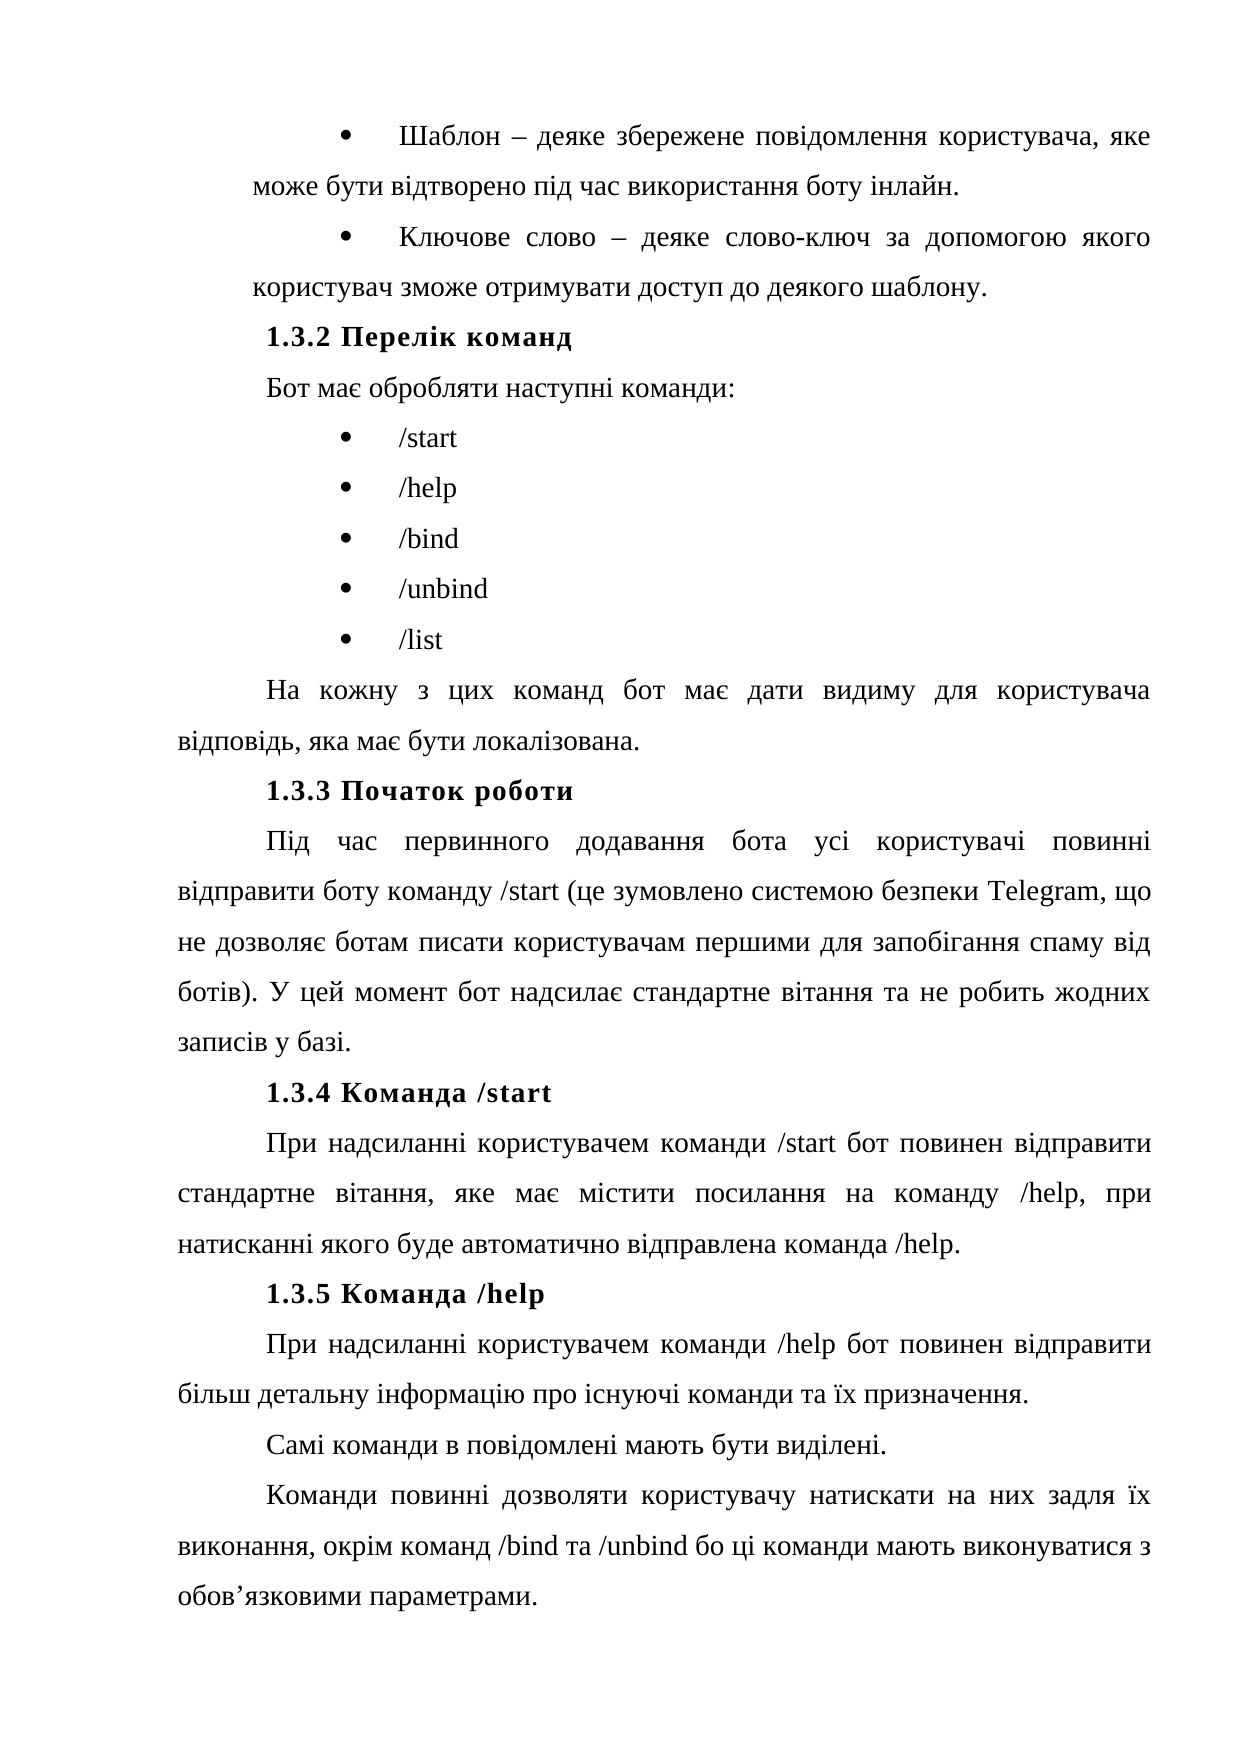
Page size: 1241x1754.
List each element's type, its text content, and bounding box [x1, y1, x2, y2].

text /start [252, 420, 1152, 454]
text Бот має обробляти наступні команди: [177, 370, 1152, 403]
text /unbind [252, 571, 1152, 605]
text Початок роботи [177, 773, 1152, 806]
text Під час первинного додавання бота усі користувачі повинні відправити боту команду /start (це зумовлено системою безпеки Telegram, що не дозволяє ботам писати користувачам першими для запобігання спаму від ботів). У цей момент бот надсилає стандартне вітання та не робить жодних записів у базі. [177, 823, 1152, 1058]
text Перелік команд [177, 319, 1152, 353]
text Команда /start [177, 1075, 1152, 1108]
text Шаблон – деяке збережене повідомлення користувача, яке може бути відтворено під час використання боту інлайн. [252, 118, 1152, 202]
text /list [252, 622, 1152, 656]
text При надсиланні користувачем команди /help бот повинен відправити більш детальну інформацію про існуючі команди та їх призначення. [177, 1326, 1152, 1410]
text Ключове слово – деяке слово-ключ за допомогою якого користувач зможе отримувати доступ до деякого шаблону. [252, 219, 1152, 303]
text /bind [252, 521, 1152, 555]
text На кожну з цих команд бот має дати видиму для користувача відповідь, яка має бути локалізована. [177, 672, 1152, 756]
text /help [252, 471, 1152, 504]
text Самі команди в повідомлені мають бути виділені. [177, 1427, 1152, 1461]
text Команда /help [177, 1276, 1152, 1309]
